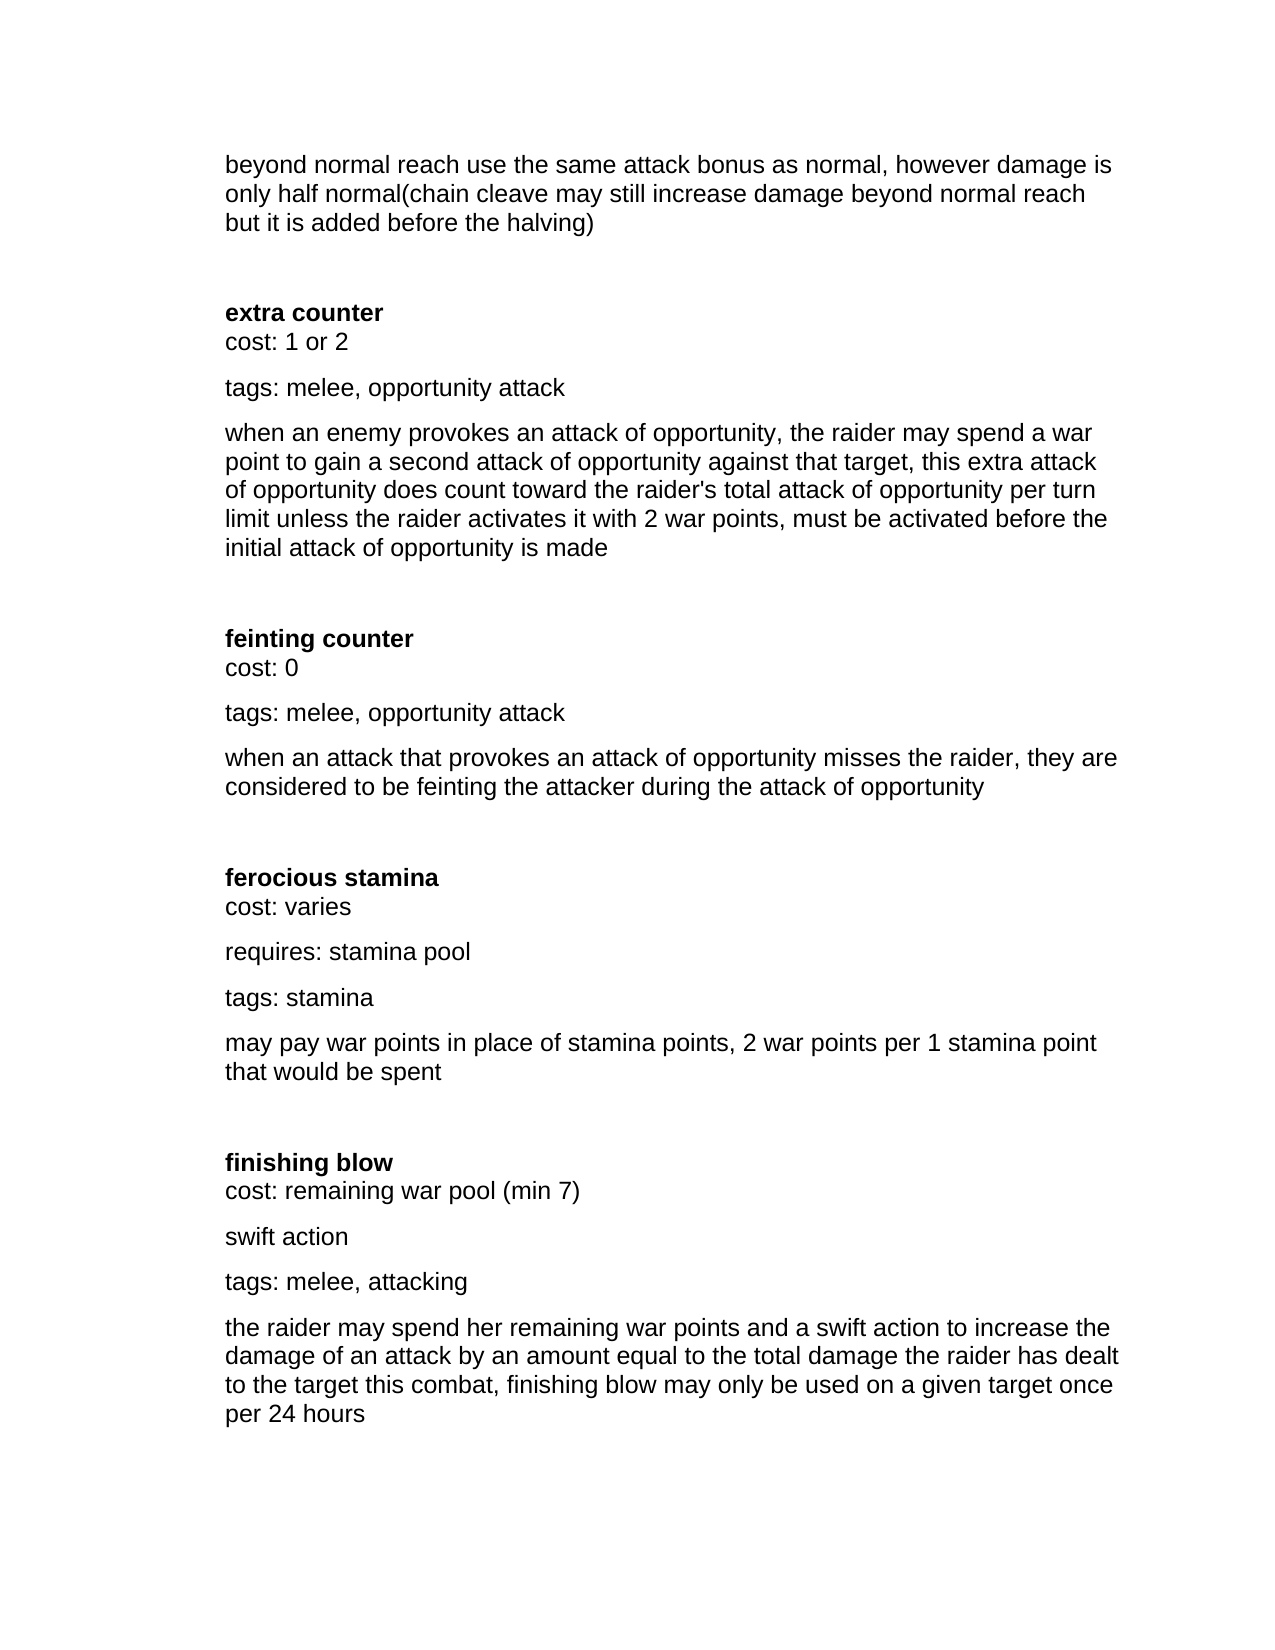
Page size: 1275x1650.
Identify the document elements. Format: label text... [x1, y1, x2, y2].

text the raider may spend her remaining war points and a swift action to increase the damage of an attack by an amount equal to the total damage the raider has dealt to the target this combat, finishing blow may only be used on a given target once per 24 hours [225, 1312, 1125, 1427]
text tags: stamina [225, 982, 1125, 1011]
text tags: melee, attacking [225, 1267, 1125, 1296]
text finishing blow cost: remaining war pool (min 7) [225, 1147, 1125, 1205]
text ferocious stamina cost: varies [225, 863, 1125, 920]
text extra counter cost: 1 or 2 [225, 298, 1125, 356]
text when an attack that provokes an attack of opportunity misses the raider, they are considered to be feinting the attacker during the attack of opportunity [225, 743, 1125, 801]
text feinting counter cost: 0 [225, 624, 1125, 681]
text tags: melee, opportunity attack [225, 372, 1125, 401]
text tags: melee, opportunity attack [225, 698, 1125, 727]
text when an enemy provokes an attack of opportunity, the raider may spend a war point to gain a second attack of opportunity against that target, this extra attack of opportunity does count toward the raider's total attack of opportunity per turn limit unless the raider activates it with 2 war points, must be activated before the initial attack of opportunity is made [225, 418, 1125, 562]
text may pay war points in place of stamina points, 2 war points per 1 stamina point that would be spent [225, 1028, 1125, 1085]
text requires: stamina pool [225, 937, 1125, 966]
text swift action [225, 1222, 1125, 1250]
